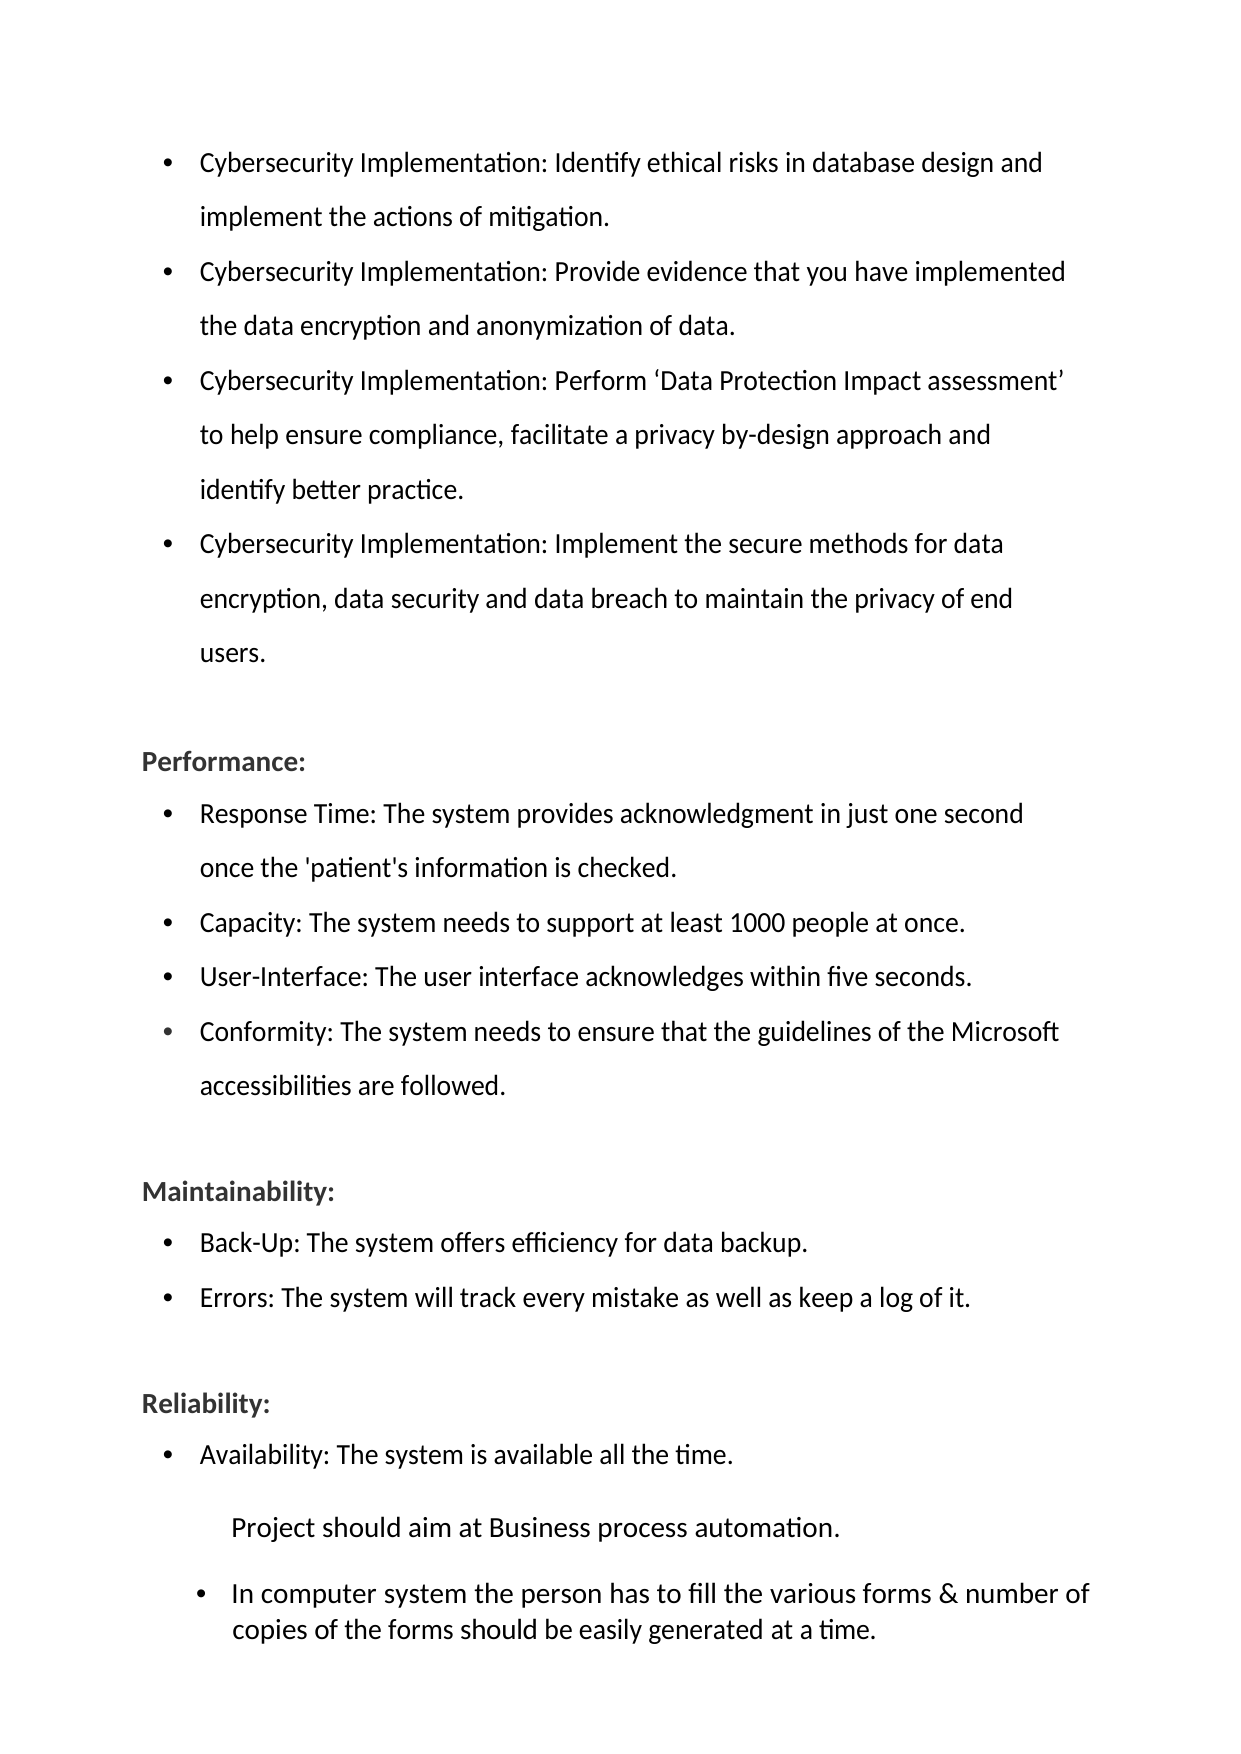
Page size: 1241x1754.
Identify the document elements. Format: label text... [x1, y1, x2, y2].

list Cybersecurity Implementation: Implement the secure methods for data encryption, data security and data breach to maintain the privacy of end users. [163, 525, 1074, 670]
text Performance: [142, 743, 1096, 779]
list Back-Up: The system offers efficiency for data backup. [163, 1224, 1074, 1260]
list Availability: The system is available all the time. [163, 1436, 1074, 1472]
text Maintainability: [142, 1173, 1096, 1209]
text Project should aim at Business process automation. [162, 1509, 1067, 1545]
list Cybersecurity Implementation: Provide evidence that you have implemented the data encryption and anonymization of data. [163, 253, 1074, 343]
list Response Time: The system provides acknowledgment in just one second once the 'patient's information is checked. [163, 795, 1074, 885]
list Cybersecurity Implementation: Identify ethical risks in database design and implement the actions of mitigation. [163, 144, 1074, 234]
list User-Interface: The user interface acknowledges within five seconds. [163, 958, 1074, 994]
text Reliability: [142, 1385, 1096, 1420]
list Capacity: The system needs to support at least 1000 people at once. [163, 904, 1074, 939]
list Conformity: The system needs to ensure that the guidelines of the Microsoft accessibilities are followed. [163, 1013, 1074, 1103]
list In computer system the person has to fill the various forms & number of copies of the forms should be easily generated at a time. [196, 1575, 1096, 1646]
list Cybersecurity Implementation: Perform ‘Data Protection Impact assessment’ to help ensure compliance, facilitate a privacy by-design approach and identify better practice. [163, 362, 1074, 506]
list Errors: The system will track every mistake as well as keep a log of it. [163, 1279, 1074, 1314]
